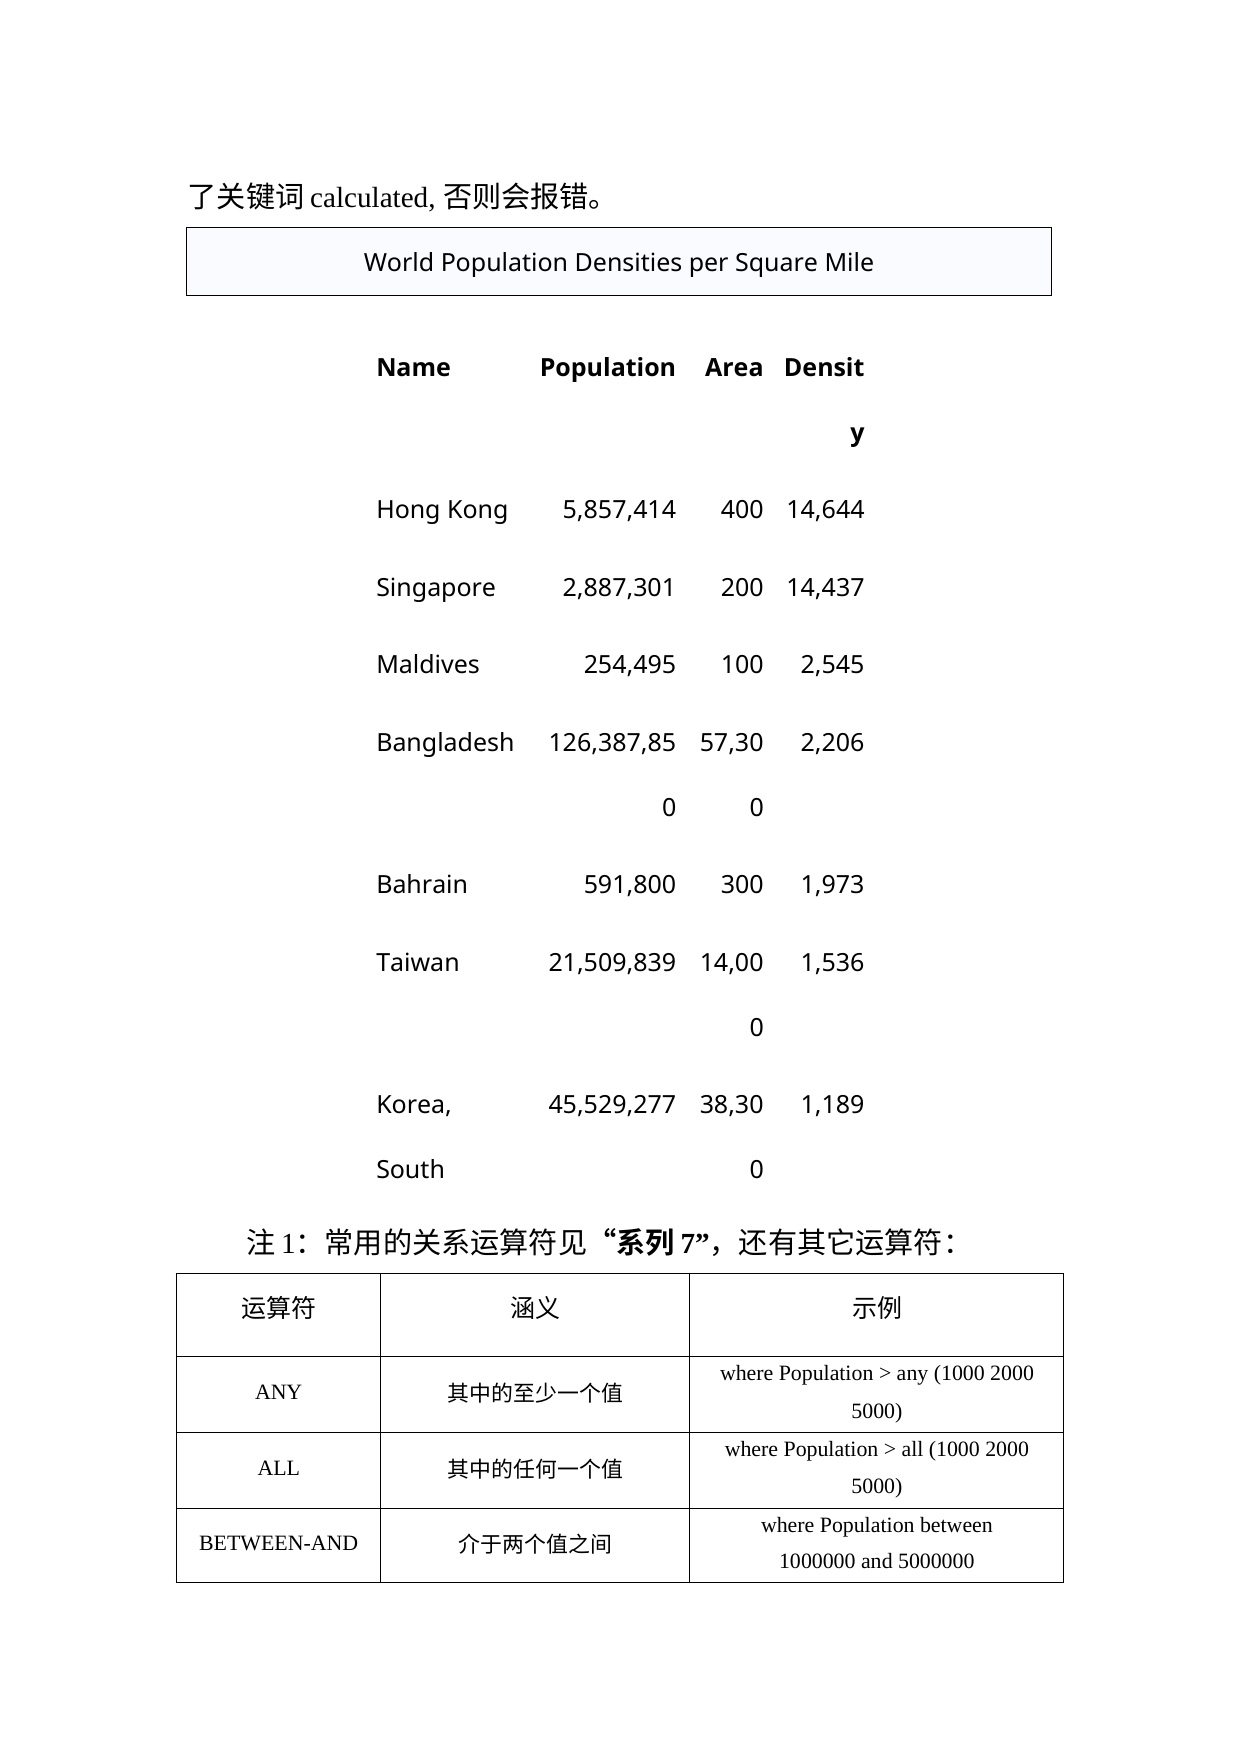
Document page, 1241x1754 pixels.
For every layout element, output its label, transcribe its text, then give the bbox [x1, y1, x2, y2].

table_cell 254,495 [532, 626, 682, 703]
table_cell Singapore [370, 548, 532, 626]
table_header World Population Densities per Square Mile [187, 228, 1051, 295]
table_cell Bangladesh [370, 703, 532, 846]
table_cell 200 [682, 548, 770, 626]
table_cell 400 [682, 471, 770, 548]
table_cell 38,300 [682, 1066, 770, 1208]
text 注1：常用的关系运算符见“系列7”，还有其它运算符： [187, 1208, 1053, 1273]
table_cell 14,000 [682, 923, 770, 1066]
table_cell 300 [682, 846, 770, 923]
table_cell where Population between 1000000 and 5000000 [690, 1509, 1063, 1582]
table_header 涵义 [381, 1274, 689, 1356]
table_cell 126,387,850 [532, 703, 682, 846]
table_cell Taiwan [370, 923, 532, 1066]
table_cell Bahrain [370, 846, 532, 923]
table_cell where Population > all (1000 2000 5000) [690, 1433, 1063, 1507]
table_cell 1,973 [770, 846, 871, 923]
table_cell ALL [177, 1433, 380, 1507]
table_header Name [370, 328, 532, 471]
table_cell Hong Kong [370, 471, 532, 548]
table_cell 2,887,301 [532, 548, 682, 626]
table_cell 57,300 [682, 703, 770, 846]
table_cell ANY [177, 1357, 380, 1432]
table_cell Korea, South [370, 1066, 532, 1208]
table_cell 5,857,414 [532, 471, 682, 548]
table_header 示例 [690, 1274, 1063, 1356]
table_cell Maldives [370, 626, 532, 703]
table_cell 45,529,277 [532, 1066, 682, 1208]
table_cell 1,536 [770, 923, 871, 1066]
table_cell 2,545 [770, 626, 871, 703]
table_cell 591,800 [532, 846, 682, 923]
table_cell 14,644 [770, 471, 871, 548]
table_cell 其中的任何一个值 [381, 1433, 689, 1507]
table_cell 1,189 [770, 1066, 871, 1208]
table_header Density [770, 328, 871, 471]
table_cell where Population > any (1000 2000 5000) [690, 1357, 1063, 1432]
table_cell 100 [682, 626, 770, 703]
table_header Area [682, 328, 770, 471]
table_cell 21,509,839 [532, 923, 682, 1066]
table_cell 2,206 [770, 703, 871, 846]
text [187, 162, 1053, 227]
table_header Population [532, 328, 682, 471]
table_cell 14,437 [770, 548, 871, 626]
table_cell 介于两个值之间 [381, 1509, 689, 1582]
table_header 运算符 [177, 1274, 380, 1356]
table_cell 其中的至少一个值 [381, 1357, 689, 1432]
table_cell BETWEEN-AND [177, 1509, 380, 1582]
